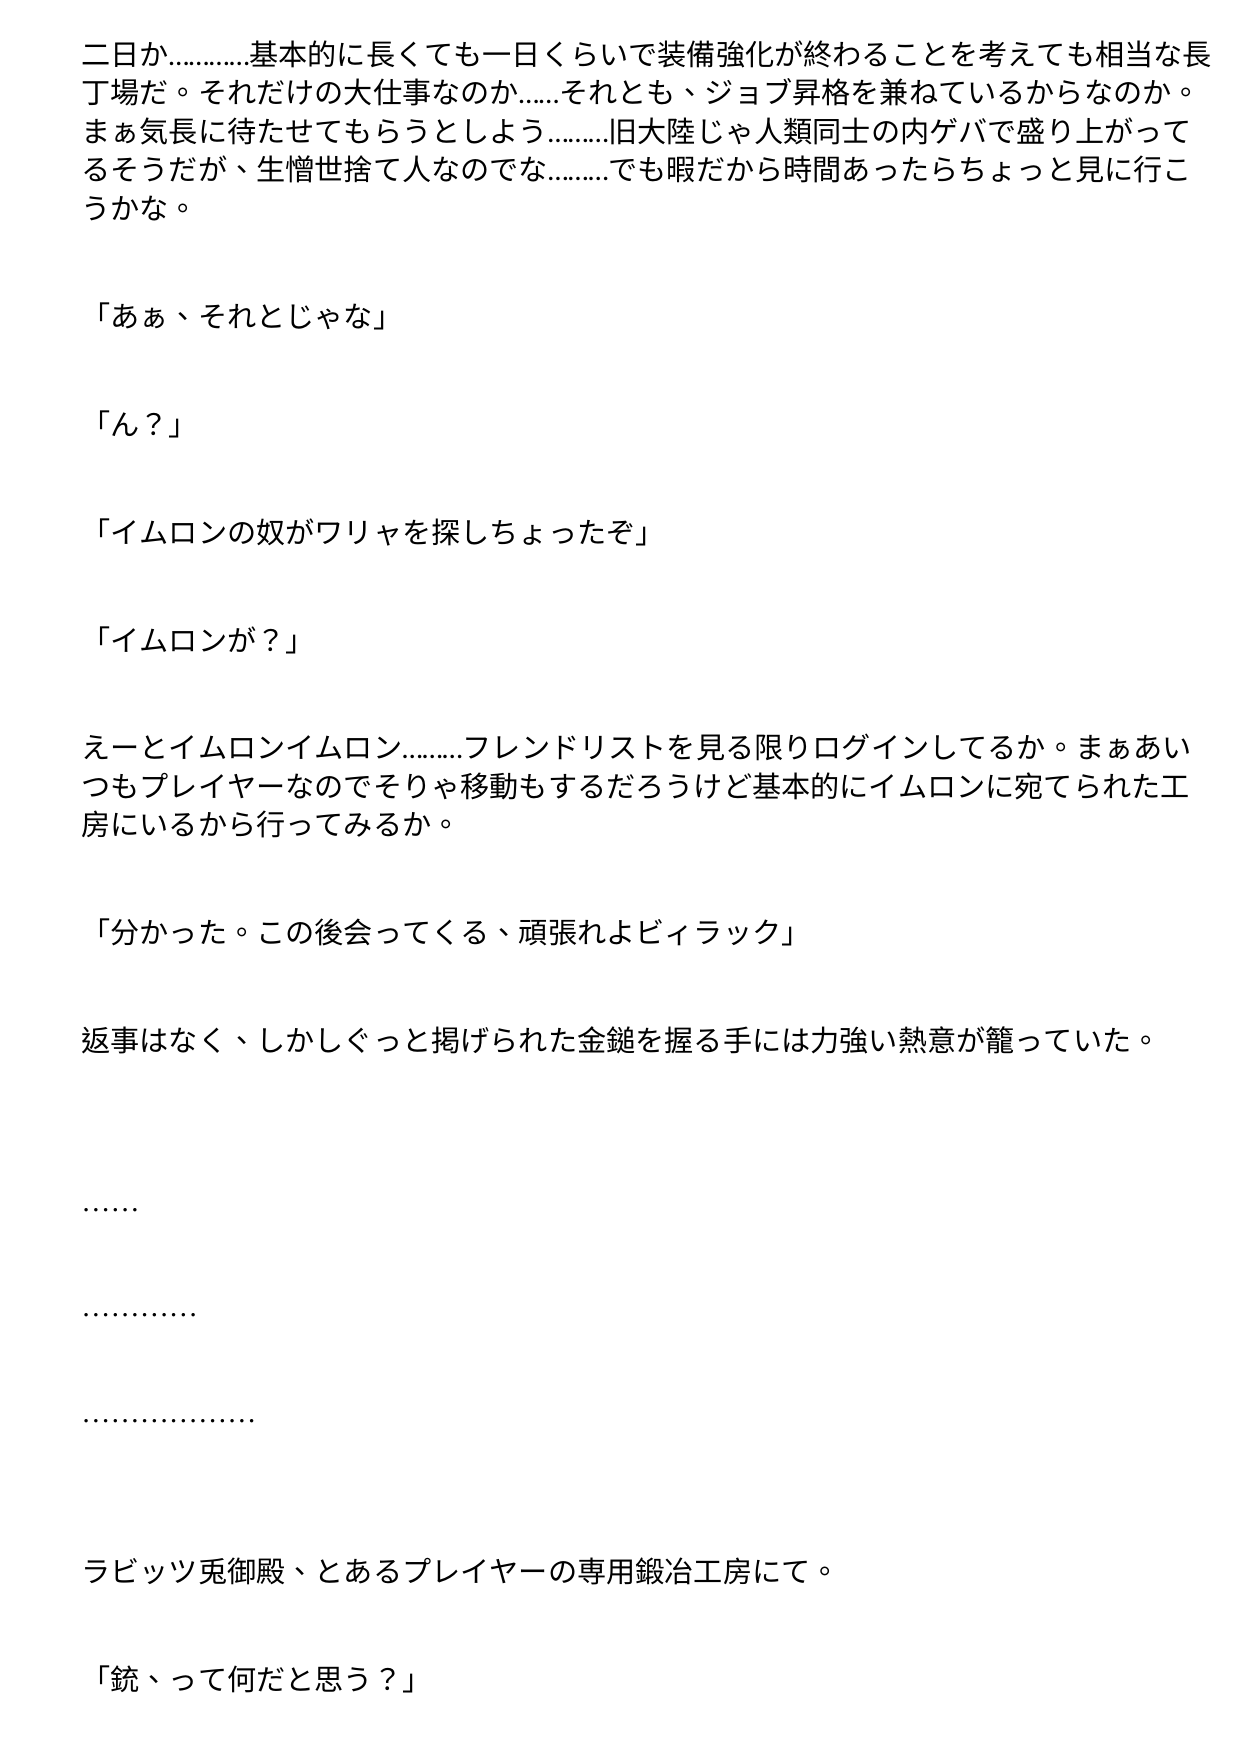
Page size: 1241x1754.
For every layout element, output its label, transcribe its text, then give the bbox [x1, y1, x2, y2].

text 「分かった。この後会ってくる、頑張れよビィラック」 [81, 915, 1215, 951]
text ……………… [81, 1395, 1215, 1429]
text 二日か…………基本的に長くても一日くらいで装備強化が終わることを考えても相当な長丁場だ。それだけの大仕事なのか……それとも、ジョブ昇格を兼ねているからなのか。まぁ気長に待たせてもらうとしよう………旧大陸じゃ人類同士の内ゲバで盛り上がってるそうだが、生憎世捨て人なのでな………でも暇だから時間あったらちょっと見に行こうかな。 [81, 37, 1215, 227]
text 「ん？」 [81, 407, 1215, 442]
text ラビッツ兎御殿、とあるプレイヤーの専用鍛冶工房にて。 [81, 1554, 1215, 1589]
text 「イムロンが？」 [81, 623, 1215, 658]
text 「イムロンの奴がワリャを探しちょったぞ」 [81, 515, 1215, 550]
text えーとイムロンイムロン………フレンドリストを見る限りログインしてるか。まぁあいつもプレイヤーなのでそりゃ移動もするだろうけど基本的にイムロンに宛てられた工房にいるから行ってみるか。 [81, 731, 1215, 843]
text 返事はなく、しかしぐっと掲げられた金鎚を握る手には力強い熱意が籠っていた。 [81, 1023, 1215, 1059]
text …… [81, 1184, 1215, 1217]
text 「あぁ、それとじゃな」 [81, 299, 1215, 334]
text ………… [81, 1289, 1215, 1323]
text 「銃、って何だと思う？」 [81, 1662, 1215, 1697]
